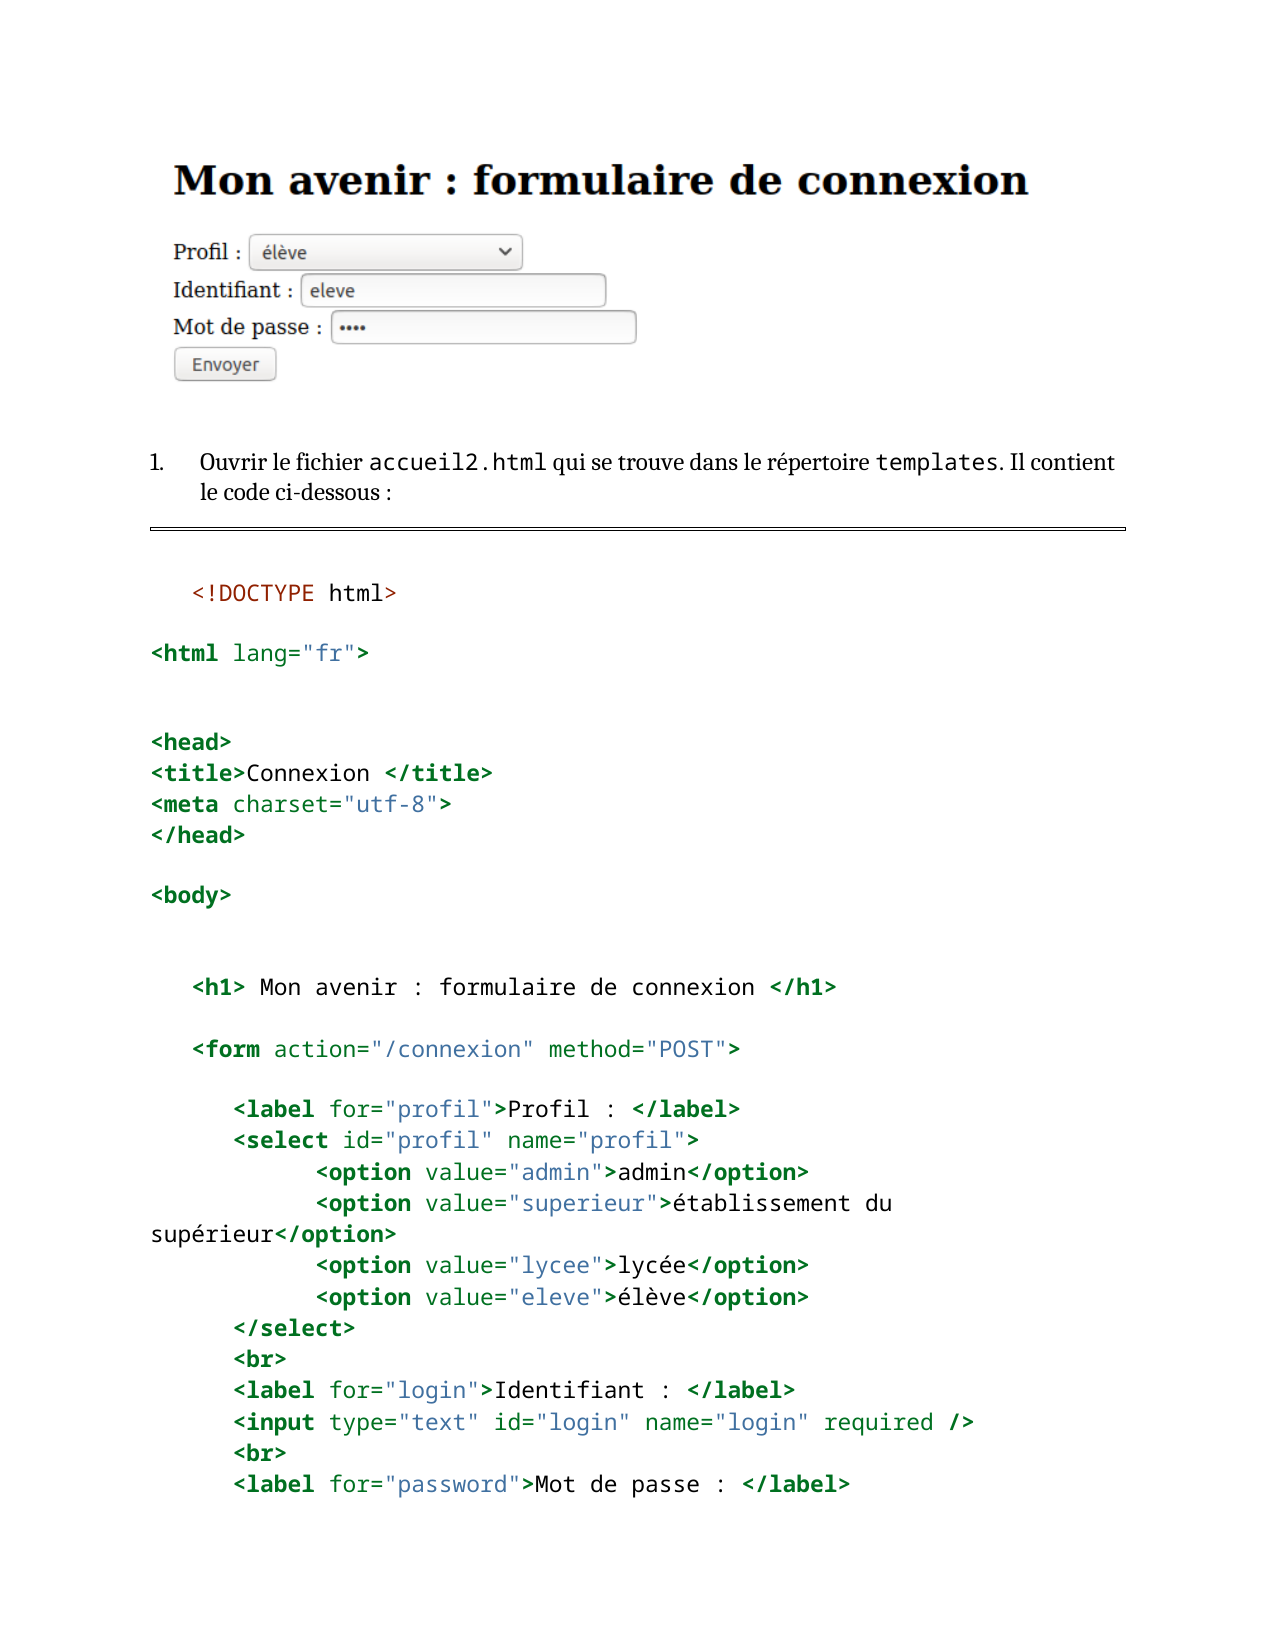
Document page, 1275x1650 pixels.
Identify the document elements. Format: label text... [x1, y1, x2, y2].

picture [168, 150, 1044, 399]
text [150, 577, 1125, 1499]
list Ouvrir le fichier accueil2.html qui se trouve dans le répertoire templates. Il contient le code ci-dessous : [150, 446, 1125, 506]
